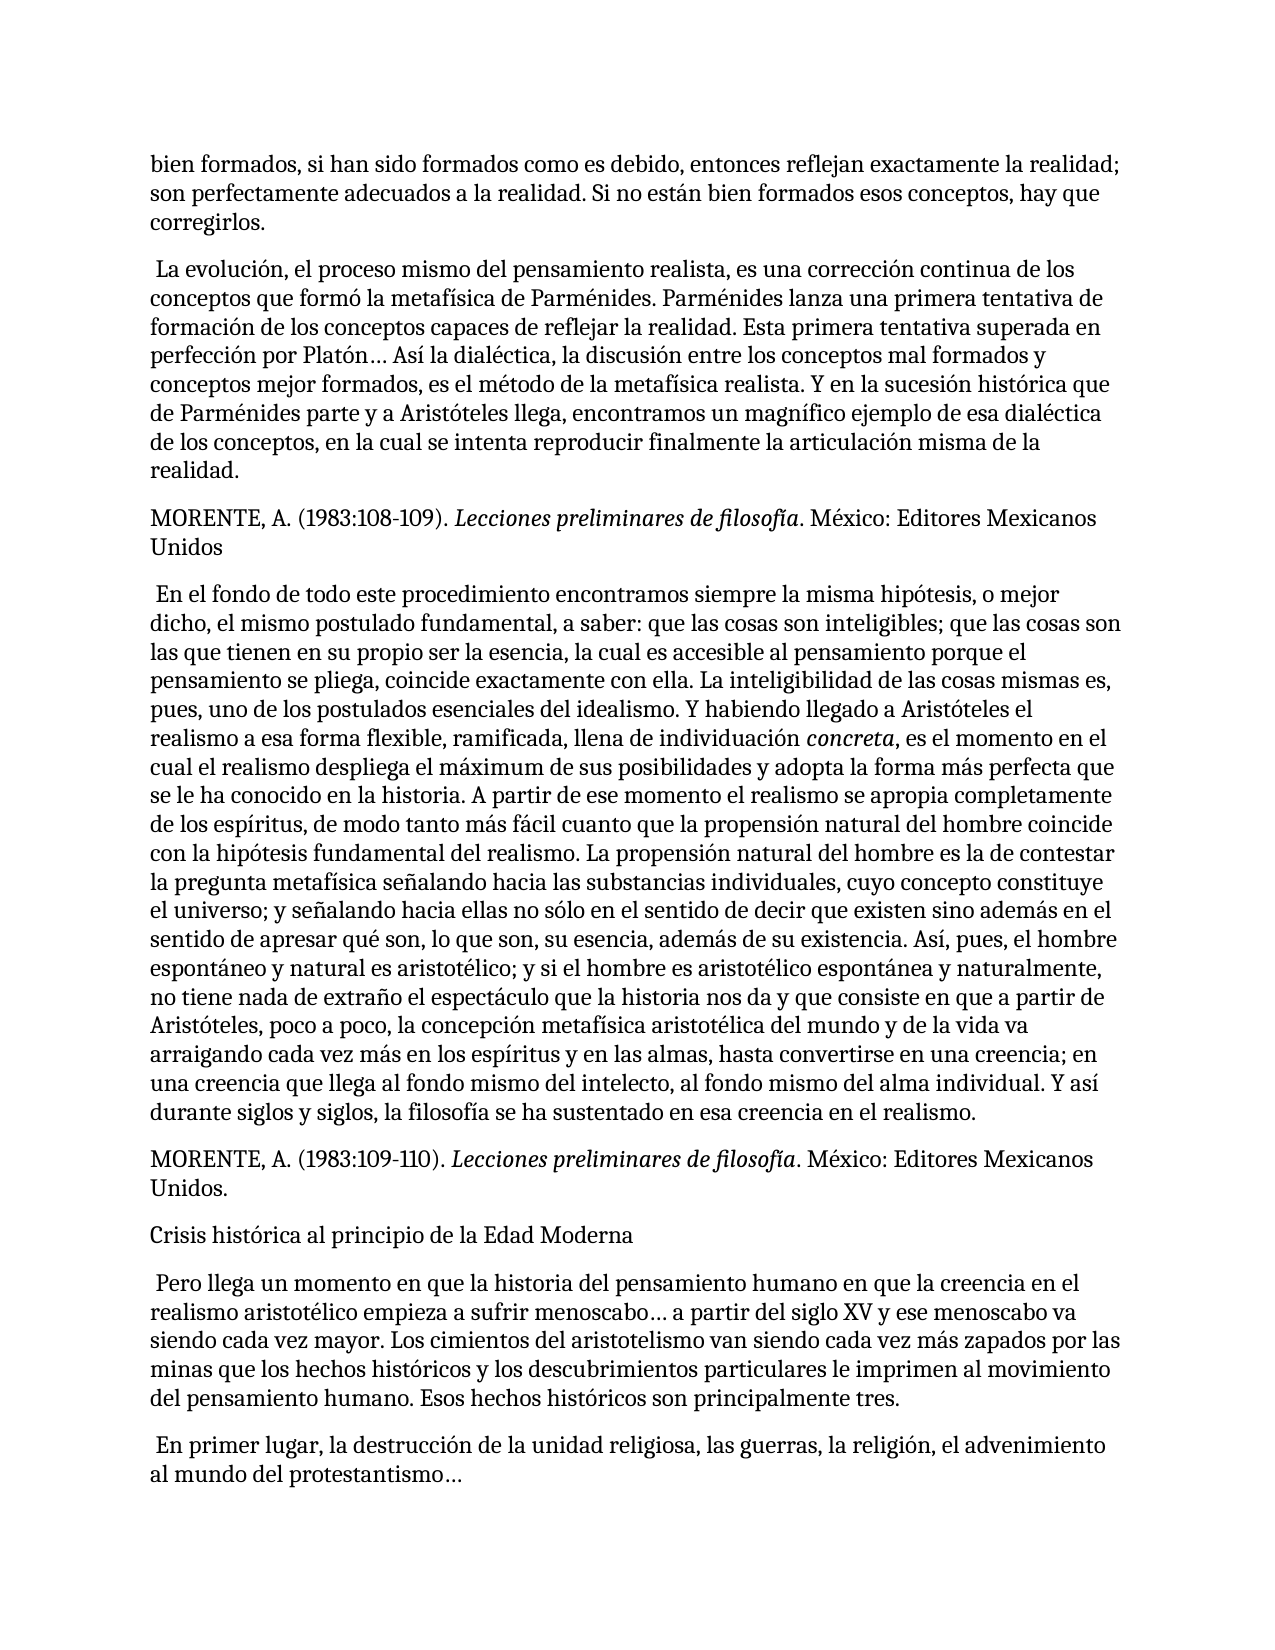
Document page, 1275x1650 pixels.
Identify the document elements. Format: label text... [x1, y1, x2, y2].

text Pero llega un momento en que la historia del pensamiento humano en que la creencia en el realismo aristotélico empieza a sufrir menoscabo… a partir del siglo XV y ese menoscabo va siendo cada vez mayor. Los cimientos del aristotelismo van siendo cada vez más zapados por las minas que los hechos históricos y los descubrimientos particulares le imprimen al movimiento del pensamiento humano. Esos hechos históricos son principalmente tres. [150, 1269, 1125, 1412]
text La evolución, el proceso mismo del pensamiento realista, es una corrección continua de los conceptos que formó la metafísica de Parménides. Parménides lanza una primera tentativa de formación de los conceptos capaces de reflejar la realidad. Esta primera tentativa superada en perfección por Platón… Así la dialéctica, la discusión entre los conceptos mal formados y conceptos mejor formados, es el método de la metafísica realista. Y en la sucesión histórica que de Parménides parte y a Aristóteles llega, encontramos un magnífico ejemplo de esa dialéctica de los conceptos, en la cual se intenta reproducir finalmente la articulación misma de la realidad. [150, 255, 1125, 485]
text Crisis histórica al principio de la Edad Moderna [150, 1221, 1125, 1250]
text MORENTE, A. (1983:108-109). Lecciones preliminares de filosofía. México: Editores Mexicanos Unidos [150, 504, 1125, 561]
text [150, 150, 1125, 236]
text MORENTE, A. (1983:109-110). Lecciones preliminares de filosofía. México: Editores Mexicanos Unidos. [150, 1145, 1125, 1202]
text En primer lugar, la destrucción de la unidad religiosa, las guerras, la religión, el advenimiento al mundo del protestantismo… [150, 1431, 1125, 1489]
text En el fondo de todo este procedimiento encontramos siempre la misma hipótesis, o mejor dicho, el mismo postulado fundamental, a saber: que las cosas son inteligibles; que las cosas son las que tienen en su propio ser la esencia, la cual es accesible al pensamiento porque el pensamiento se pliega, coincide exactamente con ella. La inteligibilidad de las cosas mismas es, pues, uno de los postulados esenciales del idealismo. Y habiendo llegado a Aristóteles el realismo a esa forma flexible, ramificada, llena de individuación concreta, es el momento en el cual el realismo despliega el máximum de sus posibilidades y adopta la forma más perfecta que se le ha conocido en la historia. A partir de ese momento el realismo se apropia completamente de los espíritus, de modo tanto más fácil cuanto que la propensión natural del hombre coincide con la hipótesis fundamental del realismo. La propensión natural del hombre es la de contestar la pregunta metafísica señalando hacia las substancias individuales, cuyo concepto constituye el universo; y señalando hacia ellas no sólo en el sentido de decir que existen sino además en el sentido de apresar qué son, lo que son, su esencia, además de su existencia. Así, pues, el hombre espontáneo y natural es aristotélico; y si el hombre es aristotélico espontánea y naturalmente, no tiene nada de extraño el espectáculo que la historia nos da y que consiste en que a partir de Aristóteles, poco a poco, la concepción metafísica aristotélica del mundo y de la vida va arraigando cada vez más en los espíritus y en las almas, hasta convertirse en una creencia; en una creencia que llega al fondo mismo del intelecto, al fondo mismo del alma individual. Y así durante siglos y siglos, la filosofía se ha sustentado en esa creencia en el realismo. [150, 580, 1125, 1126]
